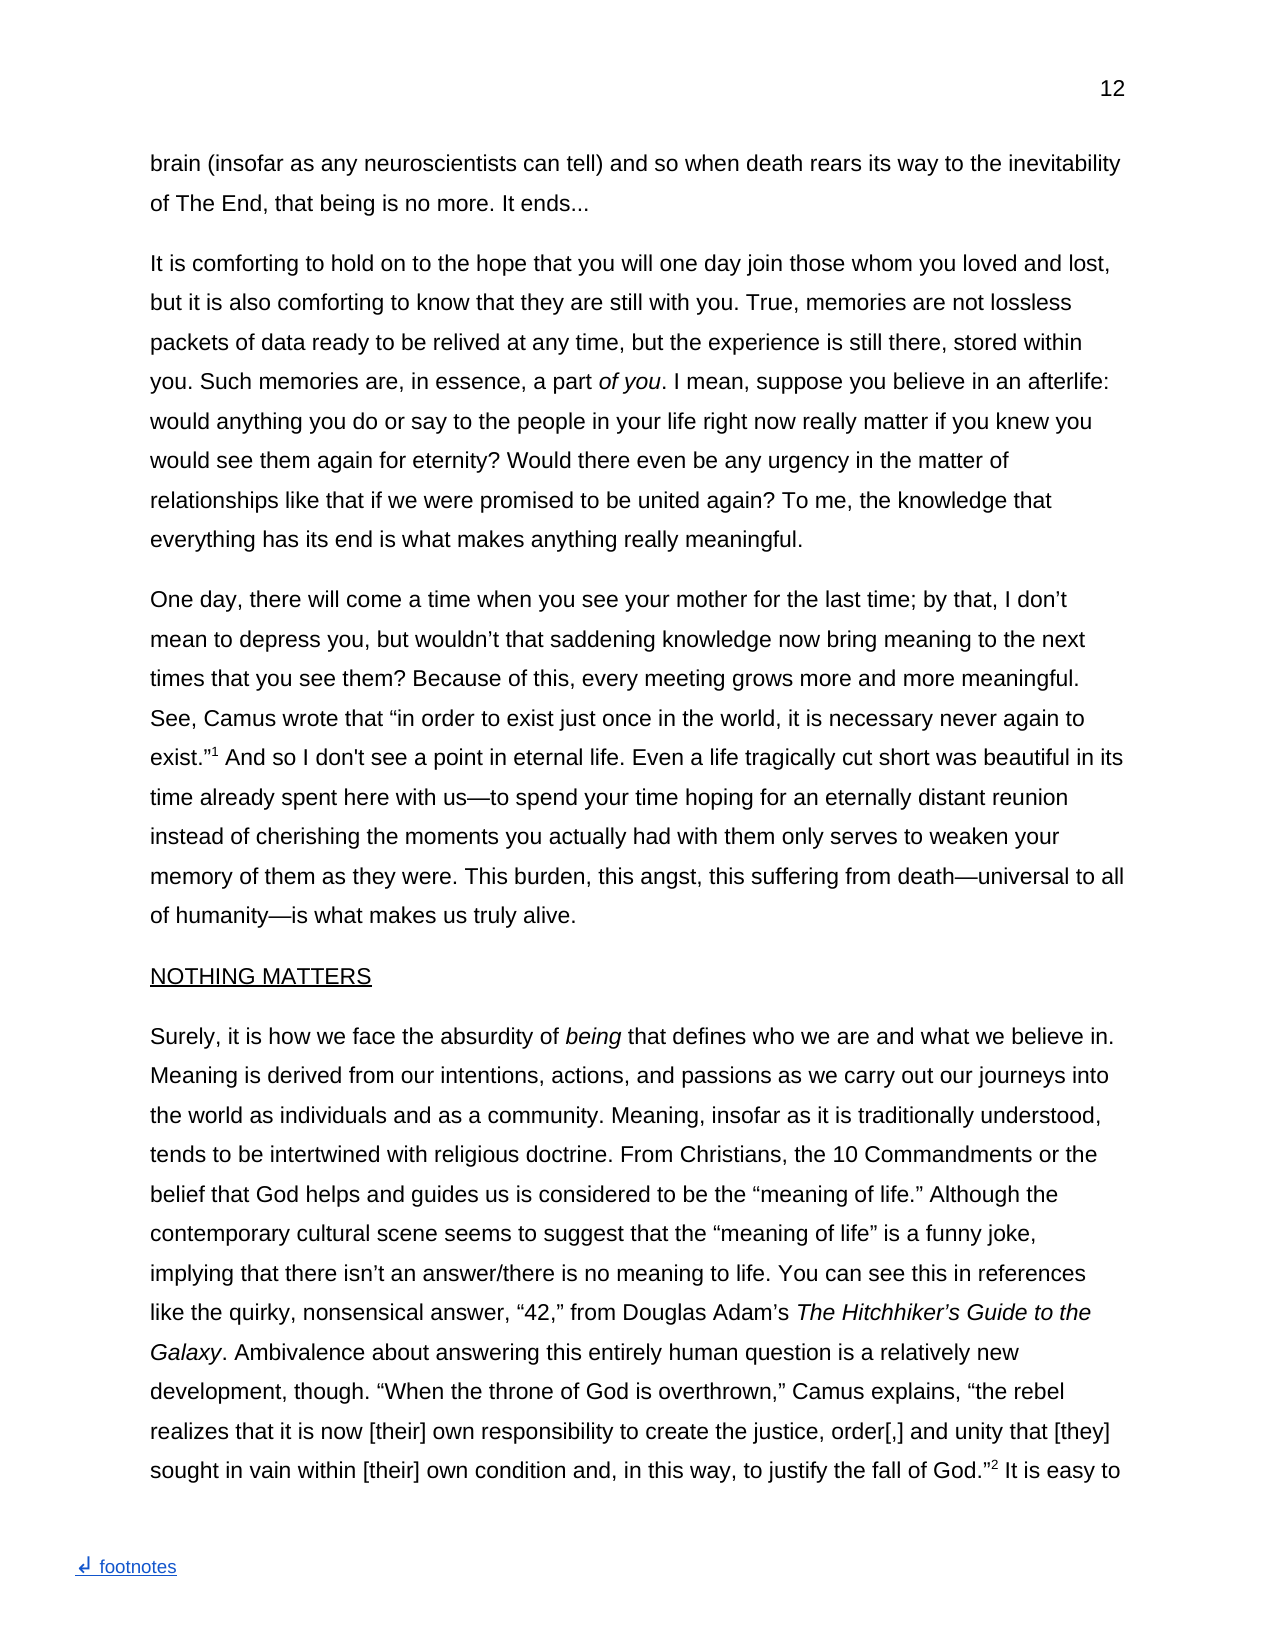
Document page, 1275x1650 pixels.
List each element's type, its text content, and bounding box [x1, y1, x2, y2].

text One day, there will come a time when you see your mother for the last time; by that, I don’t mean to depress you, but wouldn’t that saddening knowledge now bring meaning to the next times that you see them? Because of this, every meeting grows more and more meaningful. See, Camus wrote that “in order to exist just once in the world, it is necessary never again to exist.”1 And so I don't see a point in eternal life. Even a life tragically cut short was beautiful in its time already spent here with us—to spend your time hoping for an eternally distant reunion instead of cherishing the moments you actually had with them only serves to weaken your memory of them as they were. This burden, this angst, this suffering from death—universal to all of humanity—is what makes us truly alive. [150, 586, 1125, 929]
text It is comforting to hold on to the hope that you will one day join those whom you loved and lost, but it is also comforting to know that they are still with you. True, memories are not lossless packets of data ready to be relived at any time, but the experience is still there, stored within you. Such memories are, in essence, a part of you. I mean, suppose you believe in an afterlife: would anything you do or say to the people in your life right now really matter if you knew you would see them again for eternity? Would there even be any urgency in the matter of relationships like that if we were promised to be united again? To me, the knowledge that everything has its end is what makes anything really meaningful. [150, 250, 1125, 552]
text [150, 150, 1125, 216]
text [150, 1023, 1125, 1483]
text NOTHING MATTERS [150, 963, 1125, 989]
